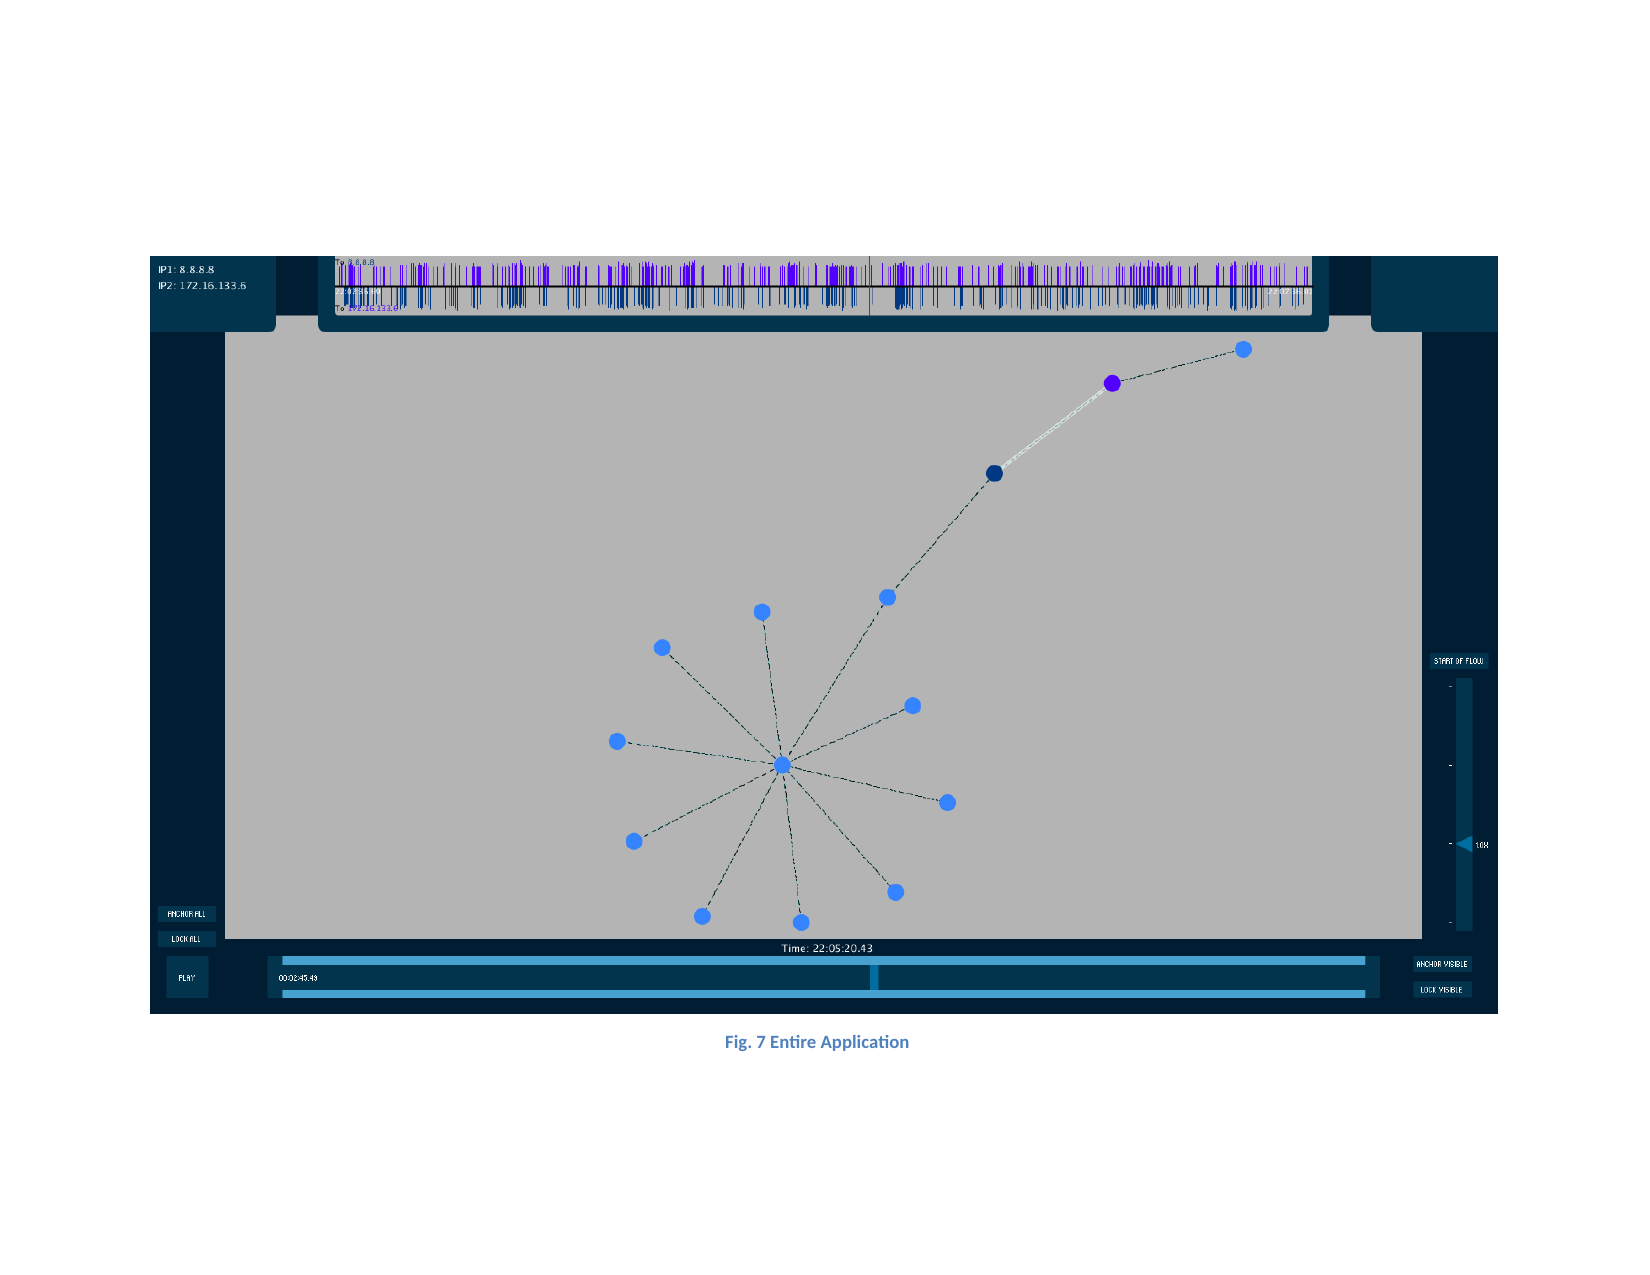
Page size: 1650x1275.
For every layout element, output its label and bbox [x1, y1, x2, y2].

picture [150, 256, 1498, 1014]
picture [336, 256, 1312, 315]
